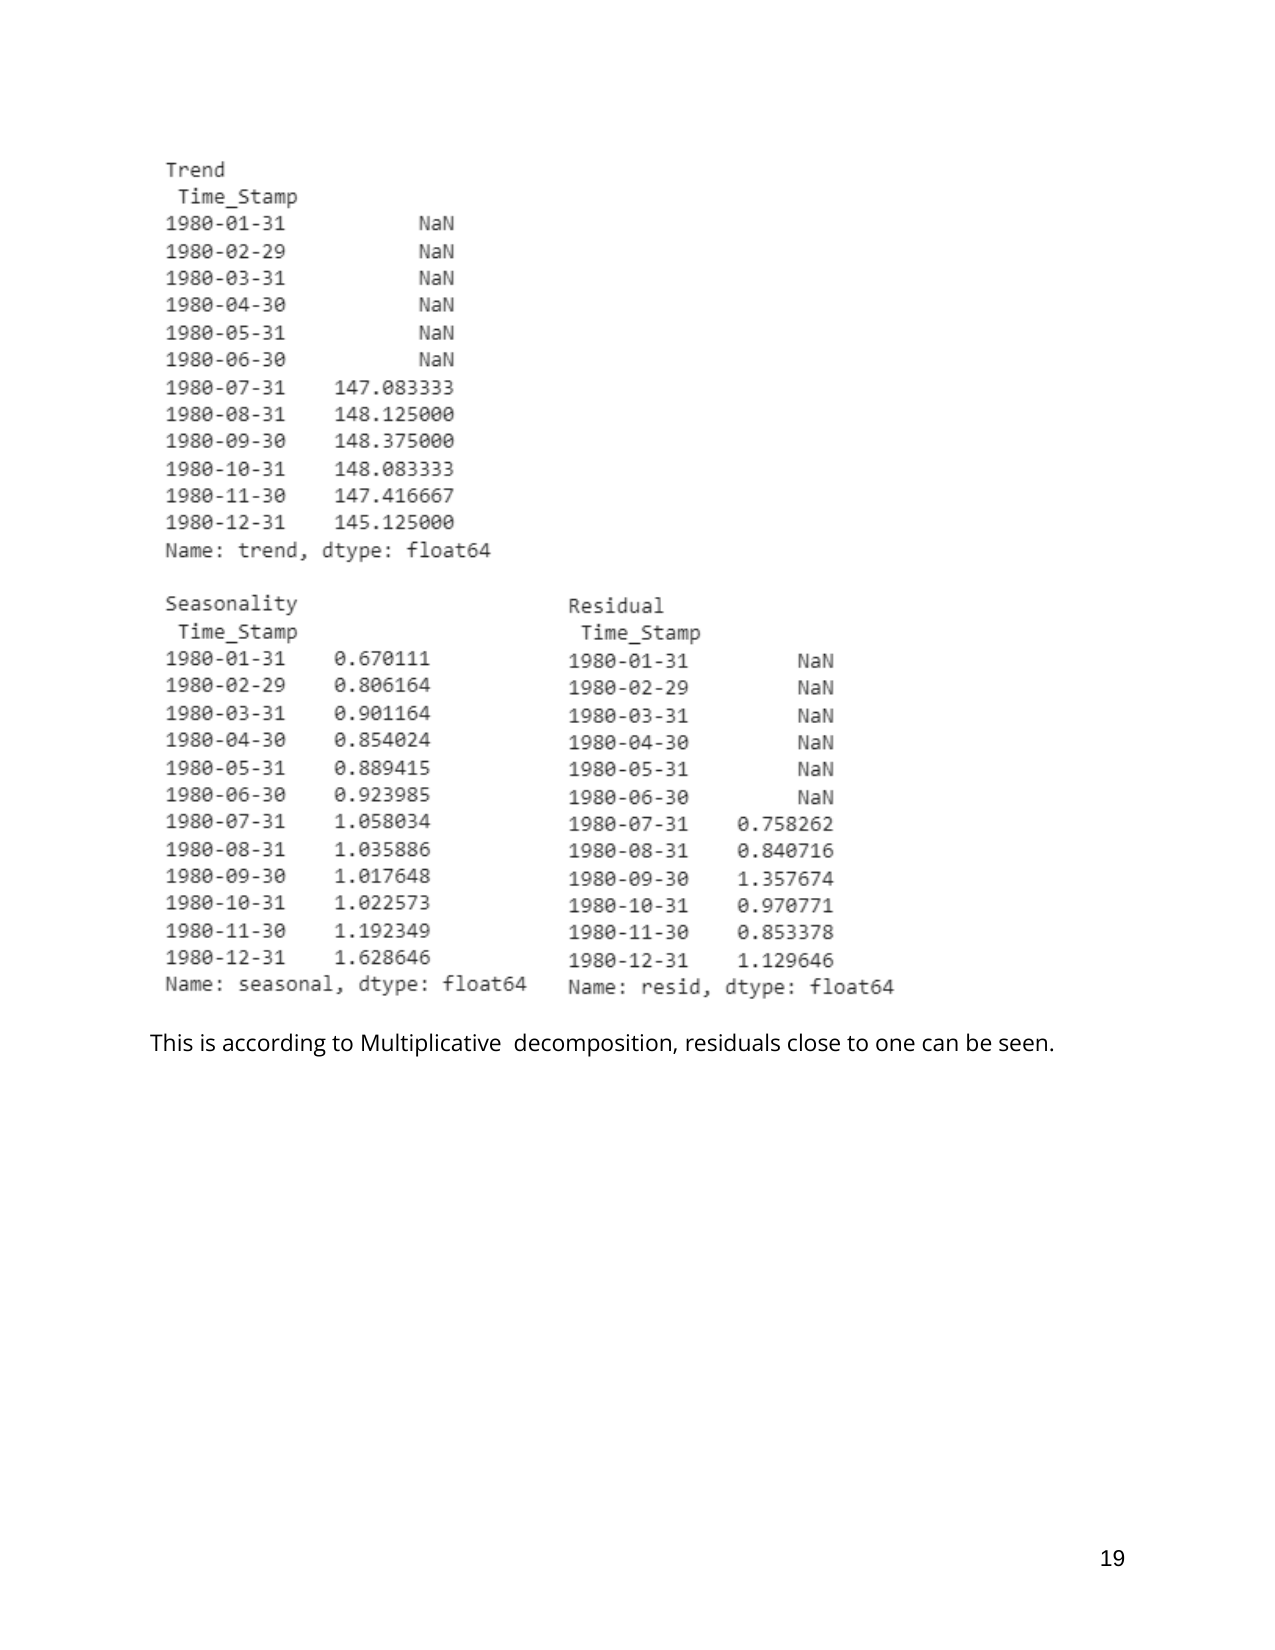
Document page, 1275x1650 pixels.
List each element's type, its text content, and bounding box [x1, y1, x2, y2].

picture [150, 150, 904, 1024]
text This is according to Multiplicative decomposition, residuals close to one can be seen. [150, 1027, 1125, 1058]
